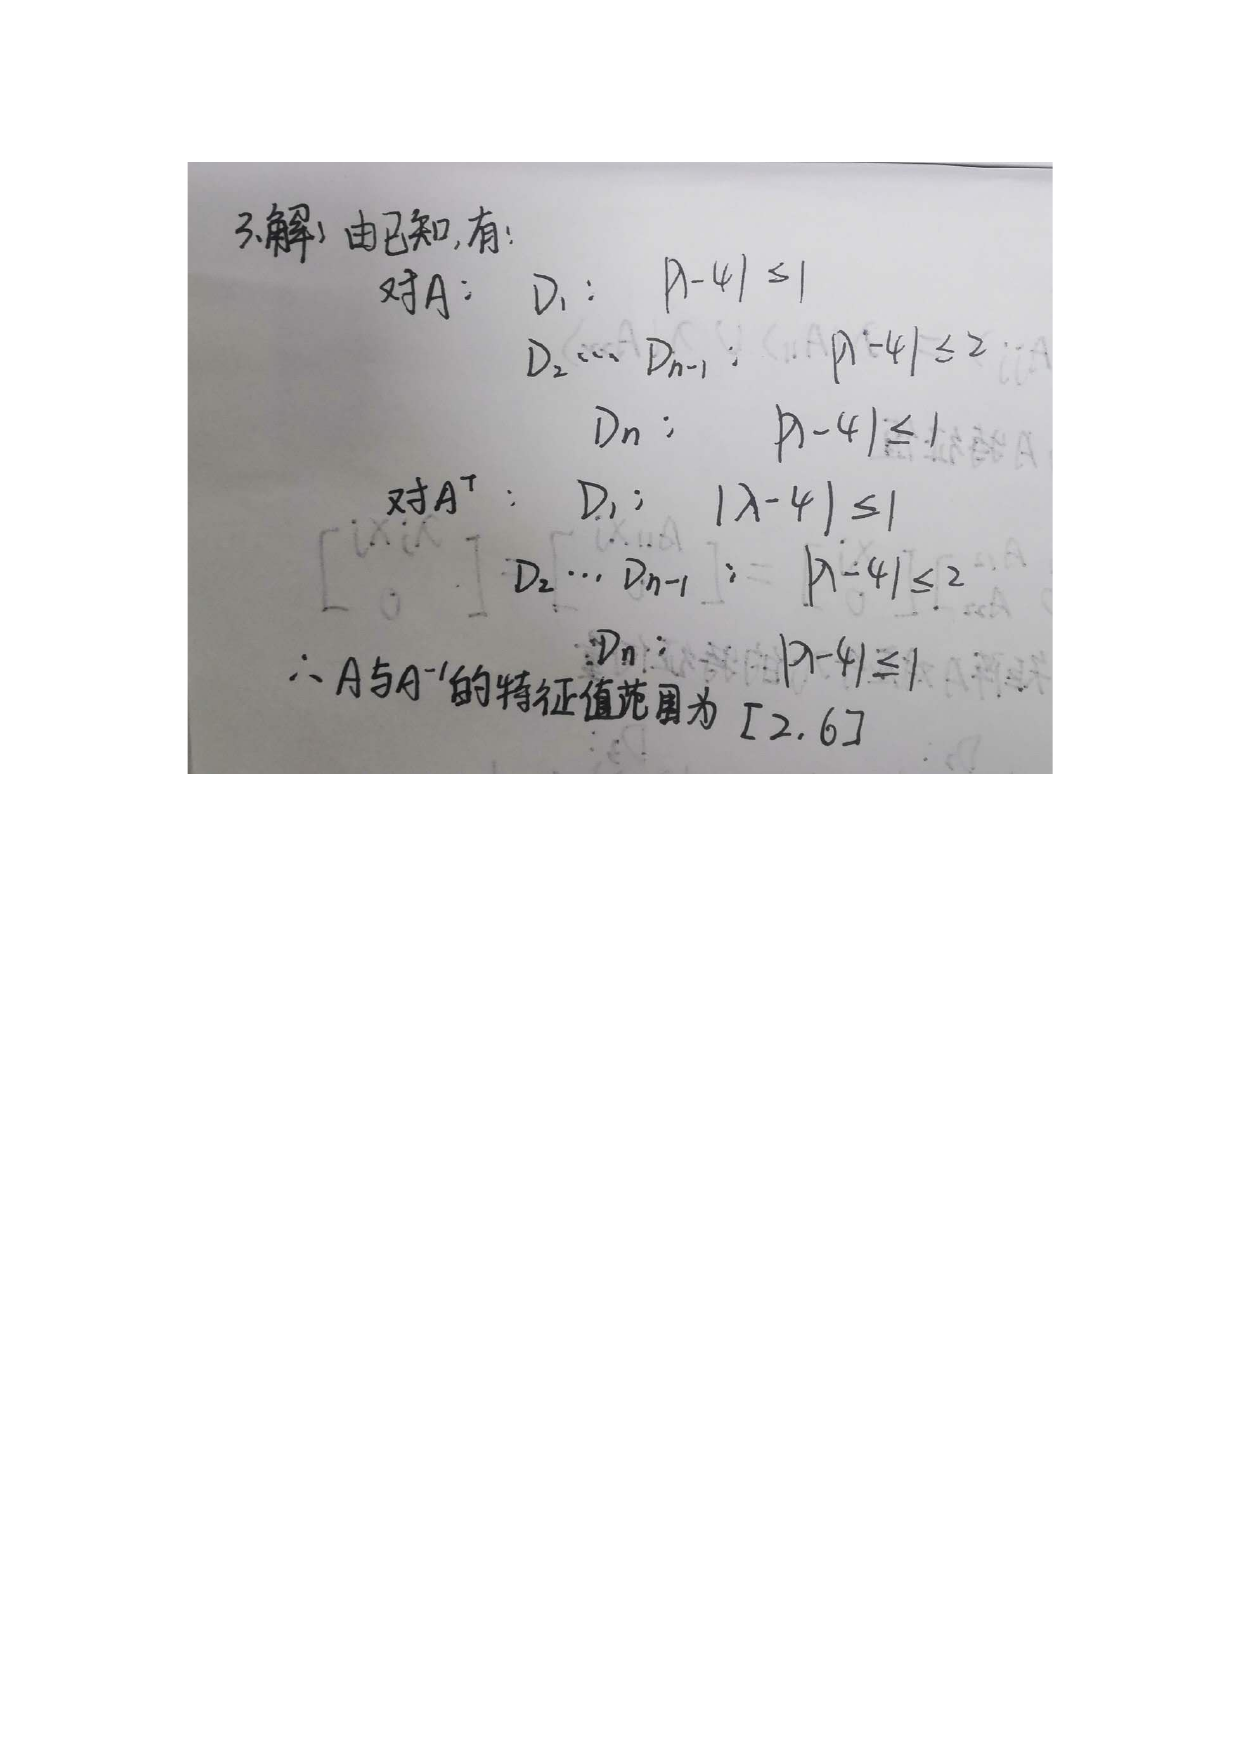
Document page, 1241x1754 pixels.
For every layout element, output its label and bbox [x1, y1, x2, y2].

picture [187, 162, 1053, 774]
